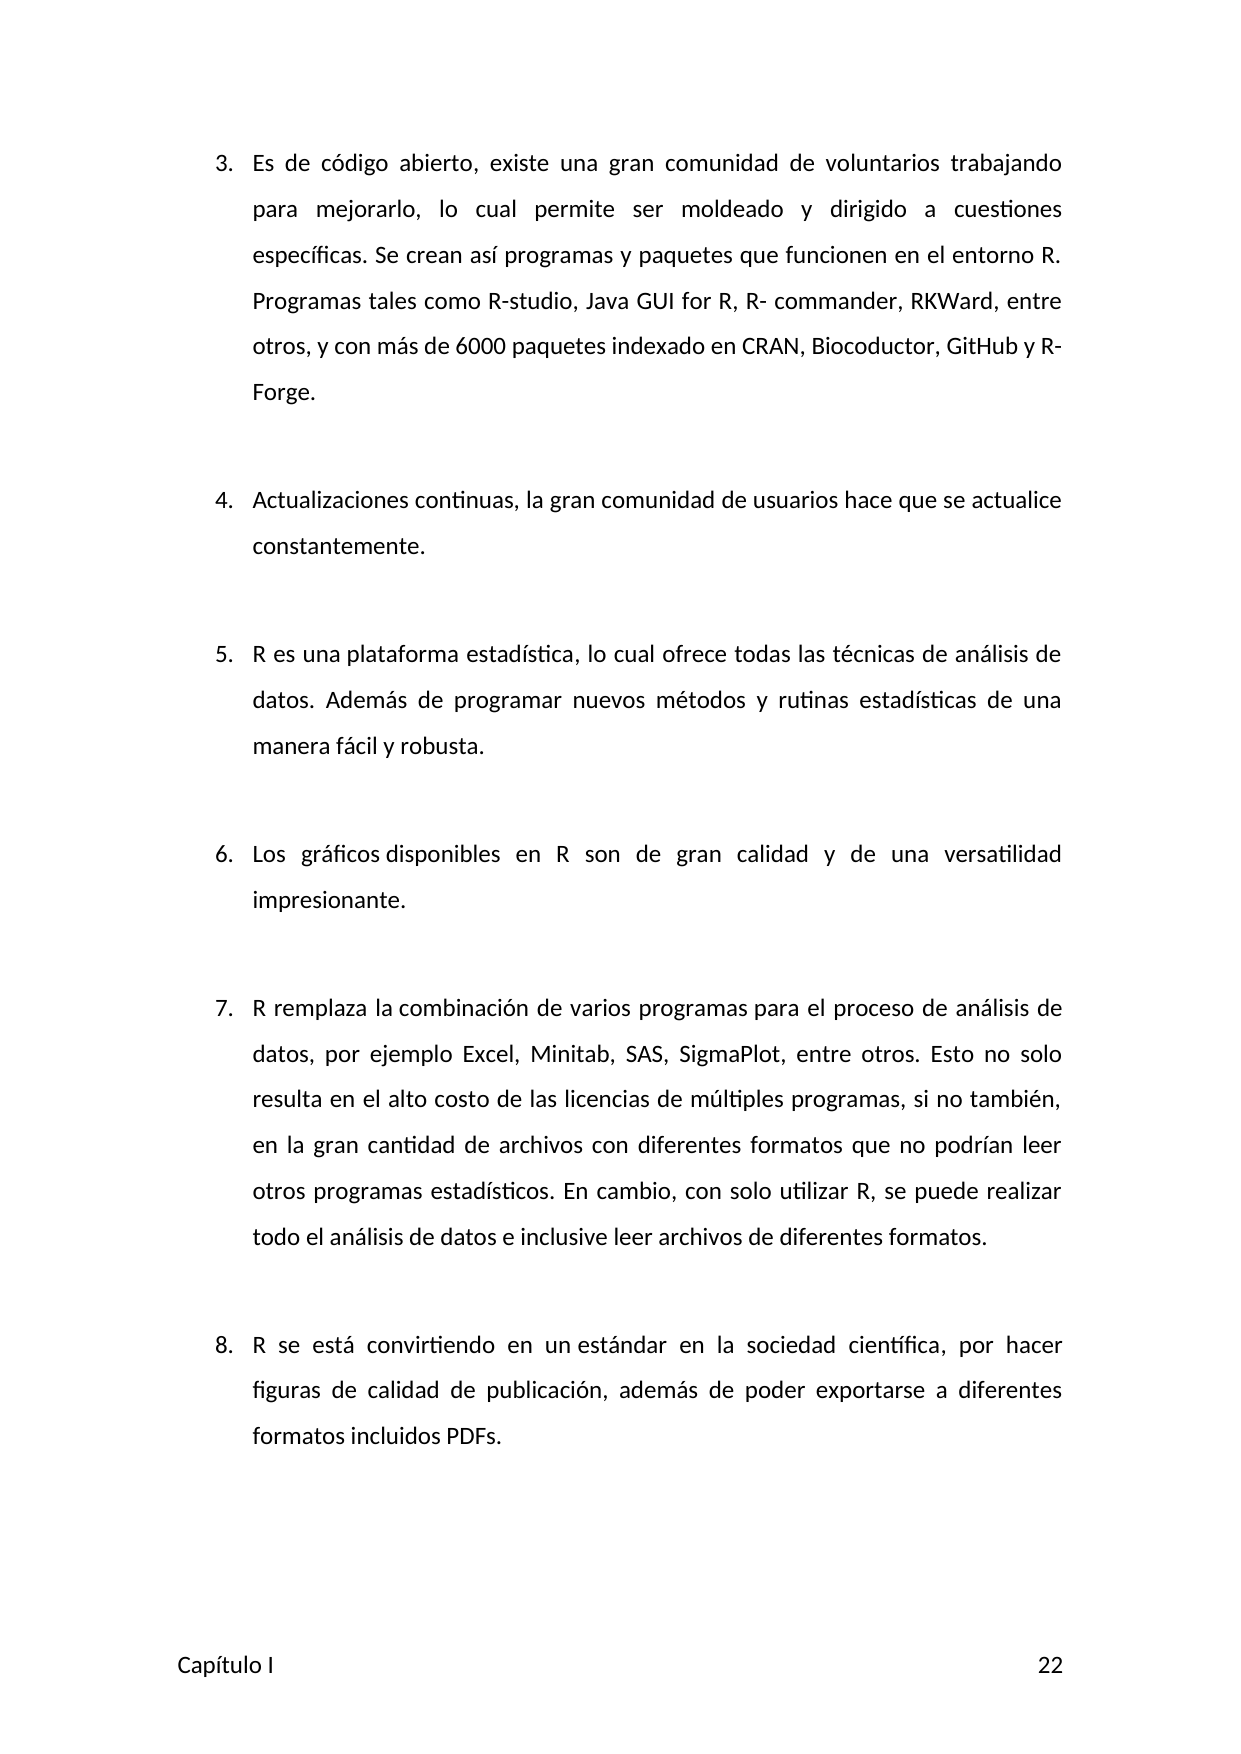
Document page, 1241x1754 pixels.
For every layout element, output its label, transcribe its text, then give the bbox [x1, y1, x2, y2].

list Es de código abierto, existe una gran comunidad de voluntarios trabajando para mejorarlo, lo cual permite ser moldeado y dirigido a cuestiones específicas. Se crean así programas y paquetes que funcionen en el entorno R. Programas tales como R-studio, Java GUI for R, R- commander, RKWard, entre otros, y con más de 6000 paquetes indexado en CRAN, Biocoductor, GitHub y R-Forge. [215, 148, 1063, 407]
list R es una plataforma estadística, lo cual ofrece todas las técnicas de análisis de datos. Además de programar nuevos métodos y rutinas estadísticas de una manera fácil y robusta. [215, 638, 1063, 760]
list Los gráficos disponibles en R son de gran calidad y de una versatilidad impresionante. [215, 838, 1063, 914]
list R se está convirtiendo en un estándar en la sociedad científica, por hacer figuras de calidad de publicación, además de poder exportarse a diferentes formatos incluidos PDFs. [215, 1329, 1063, 1451]
list Actualizaciones continuas, la gran comunidad de usuarios hace que se actualice constantemente. [215, 484, 1063, 561]
list R remplaza la combinación de varios programas para el proceso de análisis de datos, por ejemplo Excel, Minitab, SAS, SigmaPlot, entre otros. Esto no solo resulta en el alto costo de las licencias de múltiples programas, si no también, en la gran cantidad de archivos con diferentes formatos que no podrían leer otros programas estadísticos. En cambio, con solo utilizar R, se puede realizar todo el análisis de datos e inclusive leer archivos de diferentes formatos. [215, 992, 1063, 1251]
